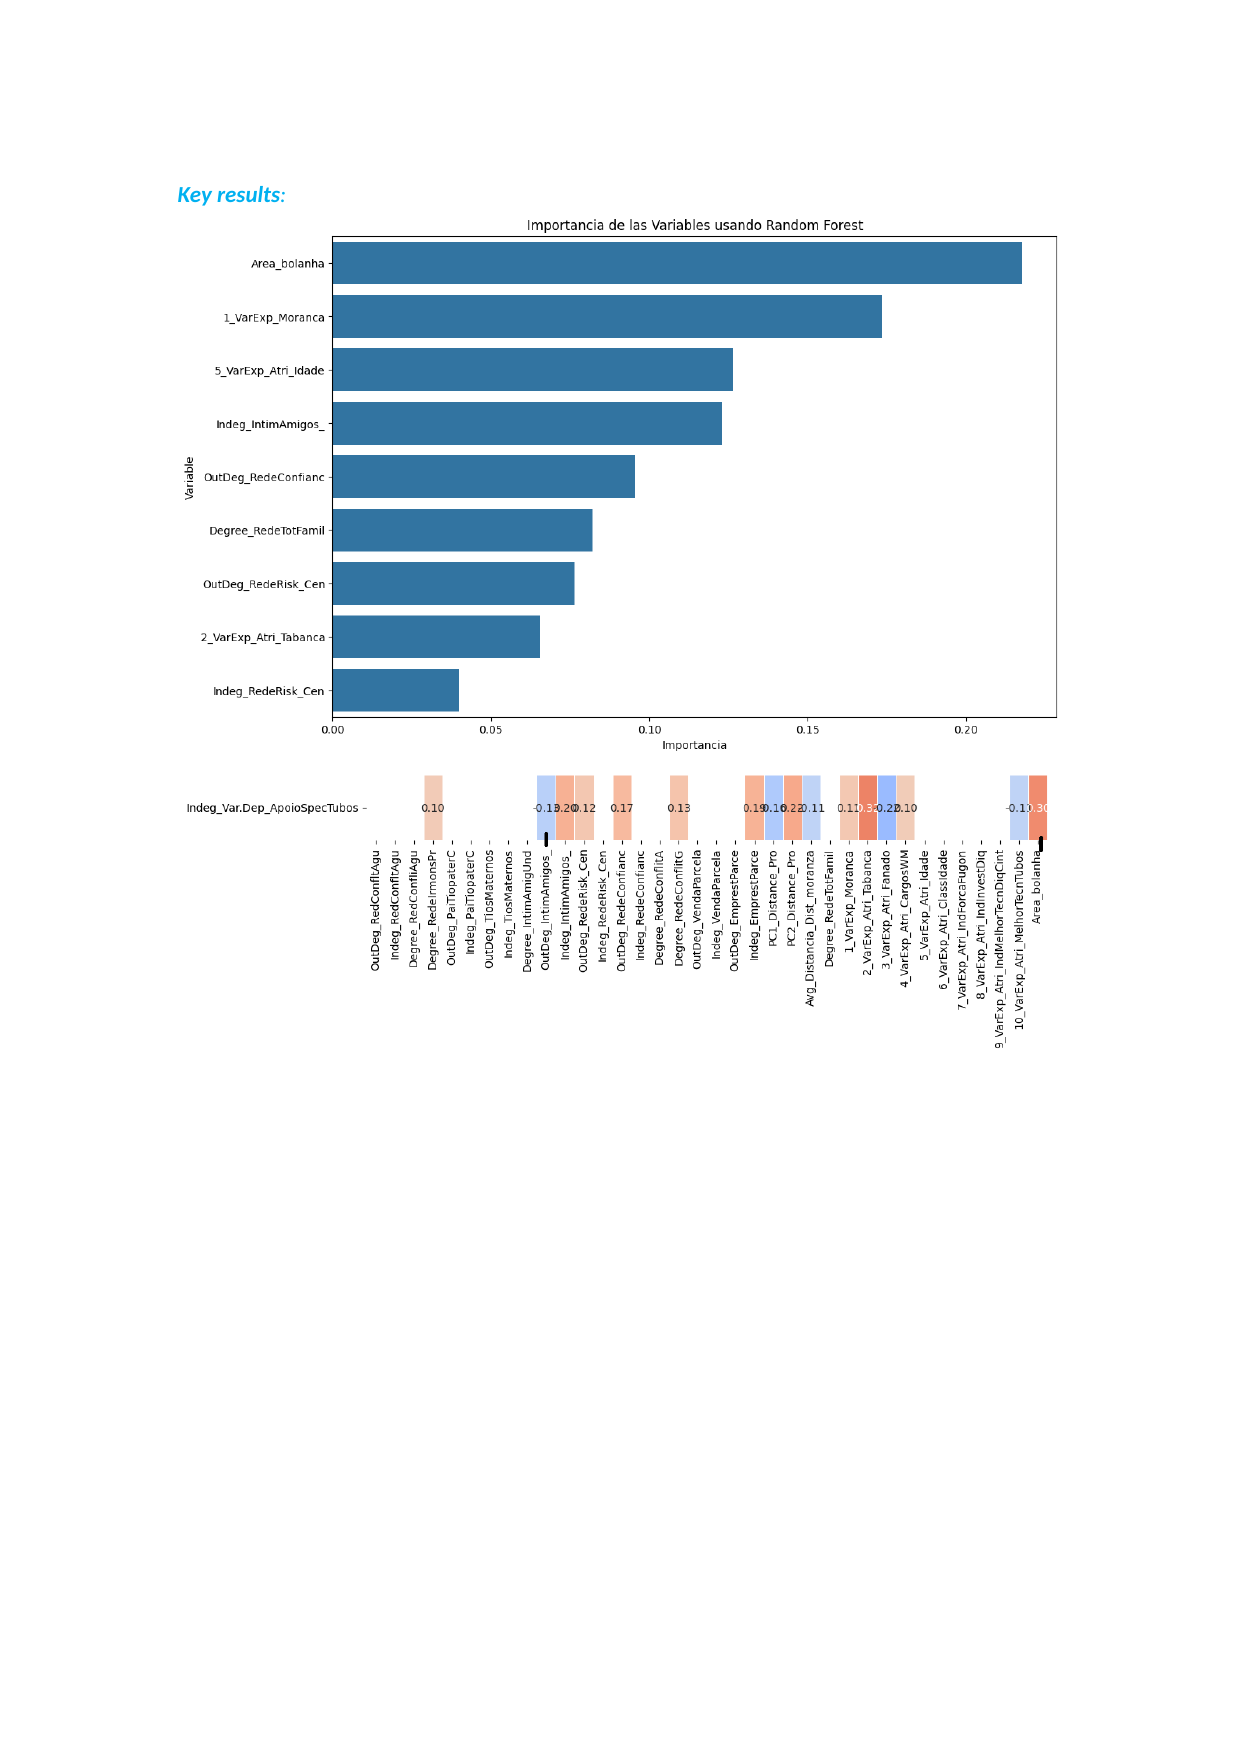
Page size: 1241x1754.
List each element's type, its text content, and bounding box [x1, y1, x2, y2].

text Key results: [177, 180, 1063, 208]
picture [177, 212, 1063, 758]
picture [177, 761, 1063, 1055]
